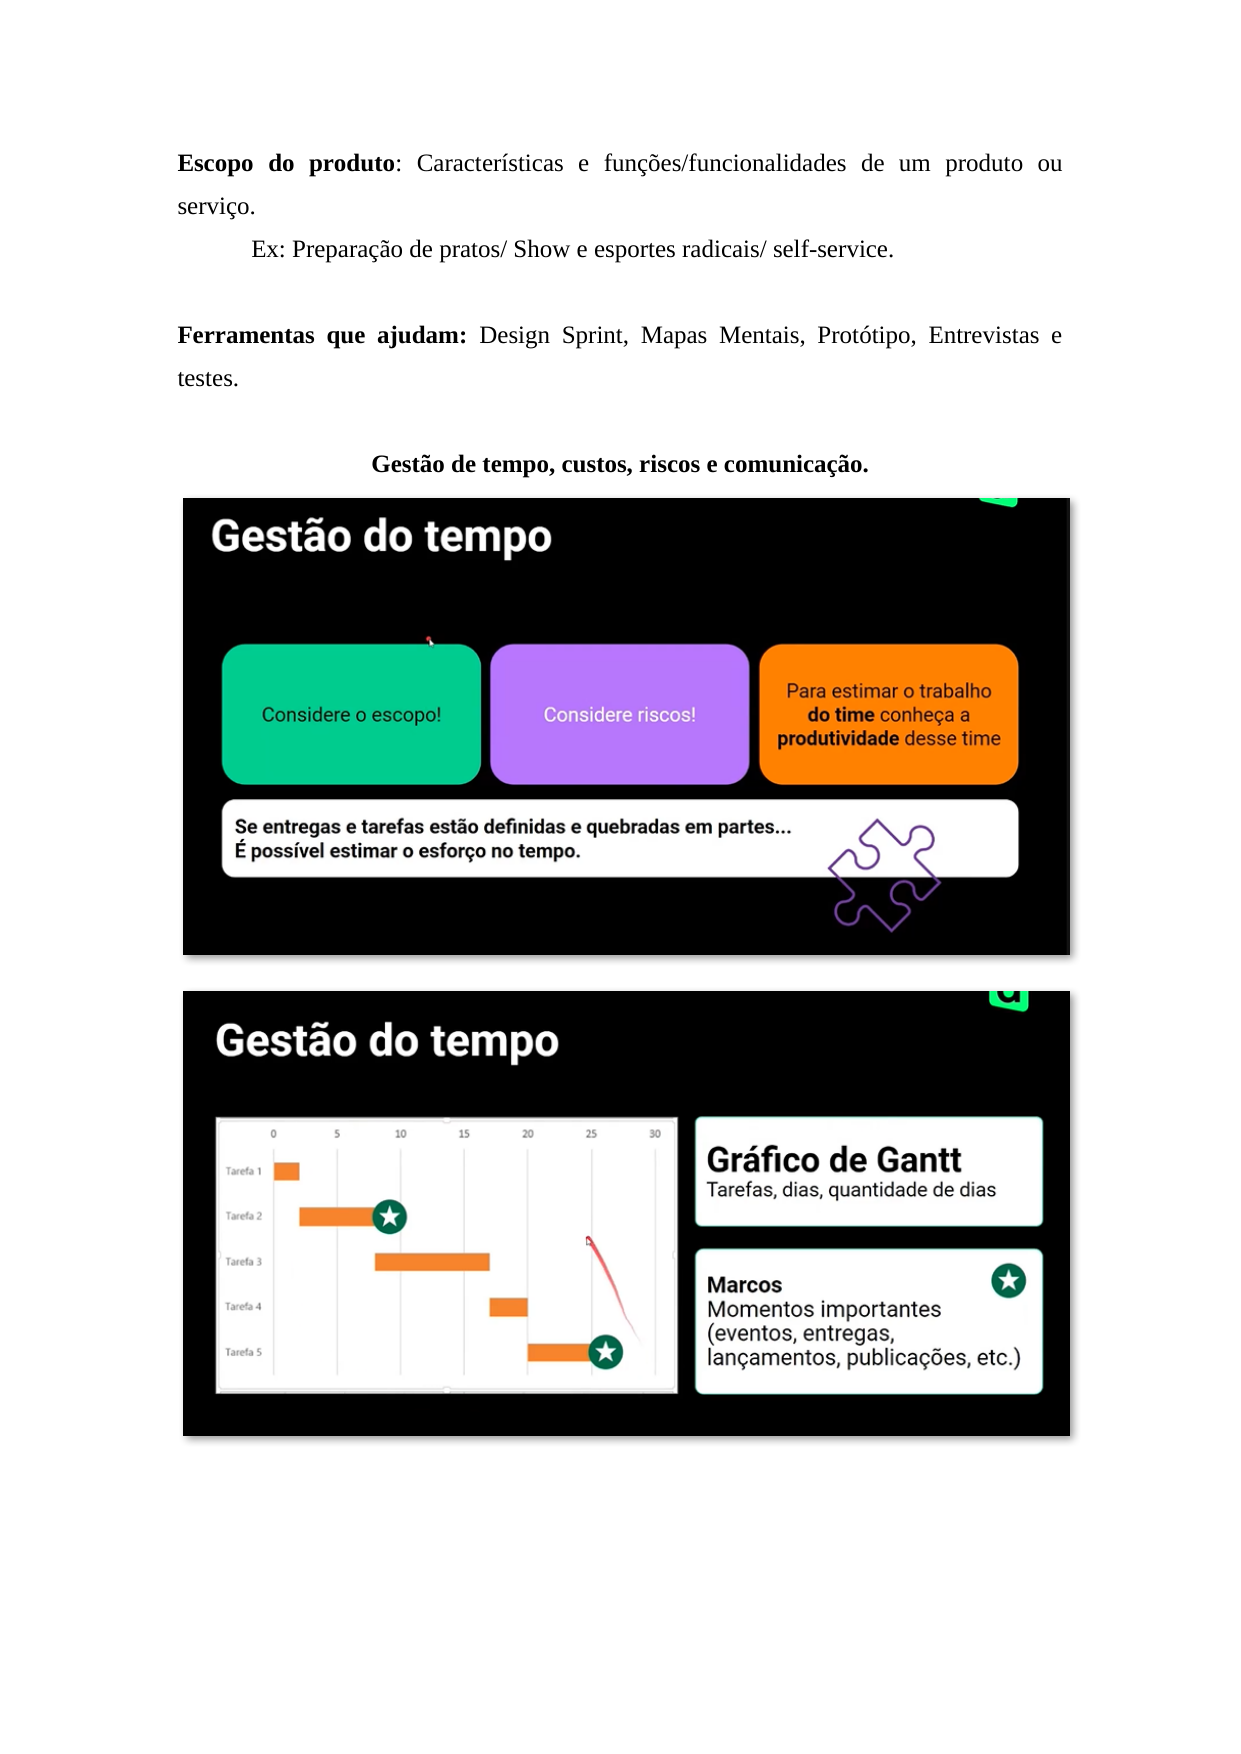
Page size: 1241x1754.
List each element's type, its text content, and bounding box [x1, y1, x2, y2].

picture [183, 498, 1070, 955]
text Ex: Preparação de pratos/ Show e esportes radicais/ self-service. [177, 234, 1063, 263]
text Escopo do produto: Características e funções/funcionalidades de um produto ou serviço. [177, 148, 1063, 219]
text Gestão de tempo, custos, riscos e comunicação. [177, 449, 1063, 478]
text Ferramentas que ajudam: Design Sprint, Mapas Mentais, Protótipo, Entrevistas e testes. [177, 320, 1063, 392]
picture [183, 991, 1070, 1436]
